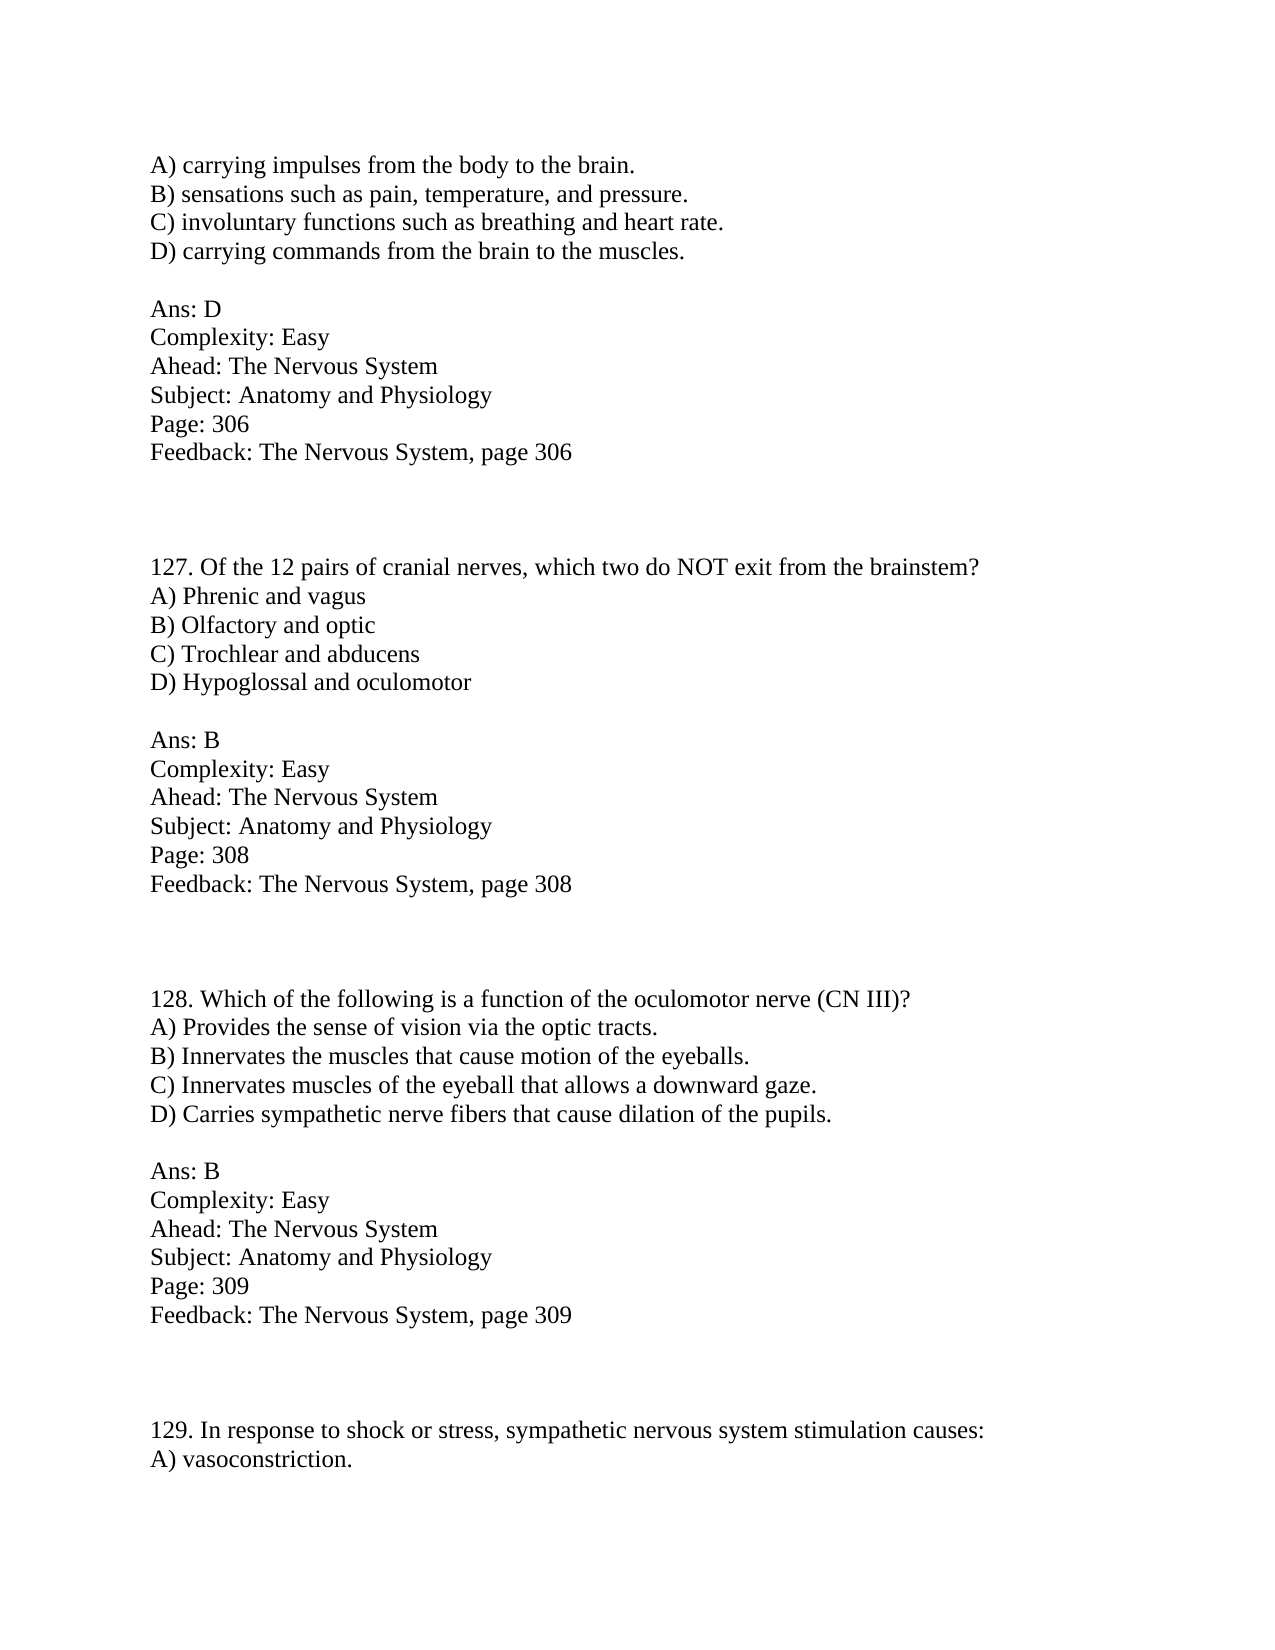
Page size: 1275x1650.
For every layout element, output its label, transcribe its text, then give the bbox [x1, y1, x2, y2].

text Ans: B [150, 725, 1125, 754]
text Feedback: The Nervous System, page 309 [150, 1300, 1125, 1329]
text Complexity: Easy [150, 322, 1125, 351]
text 128. Which of the following is a function of the oculomotor nerve (CN III)? [150, 984, 1125, 1012]
text B) Olfactory and optic [150, 610, 1125, 639]
text Page: 308 [150, 840, 1125, 869]
text D) carrying commands from the brain to the muscles. [150, 236, 1125, 265]
text A) Provides the sense of vision via the optic tracts. [150, 1012, 1125, 1041]
text B) sensations such as pain, temperature, and pressure. [150, 179, 1125, 207]
text D) Carries sympathetic nerve fibers that cause dilation of the pupils. [150, 1099, 1125, 1127]
text Ans: D [150, 294, 1125, 322]
text B) Innervates the muscles that cause motion of the eyeballs. [150, 1041, 1125, 1070]
text Complexity: Easy [150, 1185, 1125, 1214]
text Complexity: Easy [150, 754, 1125, 782]
text Ahead: The Nervous System [150, 782, 1125, 811]
text C) Trochlear and abducens [150, 639, 1125, 667]
text Subject: Anatomy and Physiology [150, 811, 1125, 840]
text Page: 306 [150, 409, 1125, 437]
text A) vasoconstriction. [150, 1444, 1125, 1472]
text Subject: Anatomy and Physiology [150, 380, 1125, 409]
text Page: 309 [150, 1271, 1125, 1300]
text Feedback: The Nervous System, page 308 [150, 869, 1125, 897]
text 129. In response to shock or stress, sympathetic nervous system stimulation causes: [150, 1415, 1125, 1444]
text C) Innervates muscles of the eyeball that allows a downward gaze. [150, 1070, 1125, 1099]
text D) Hypoglossal and oculomotor [150, 667, 1125, 696]
text Subject: Anatomy and Physiology [150, 1242, 1125, 1271]
text Feedback: The Nervous System, page 306 [150, 437, 1125, 466]
text 127. Of the 12 pairs of cranial nerves, which two do NOT exit from the brainstem? [150, 552, 1125, 581]
text A) carrying impulses from the body to the brain. [150, 150, 1125, 179]
text C) involuntary functions such as breathing and heart rate. [150, 207, 1125, 236]
text A) Phrenic and vagus [150, 581, 1125, 610]
text Ans: B [150, 1156, 1125, 1185]
text Ahead: The Nervous System [150, 1214, 1125, 1242]
text Ahead: The Nervous System [150, 351, 1125, 380]
